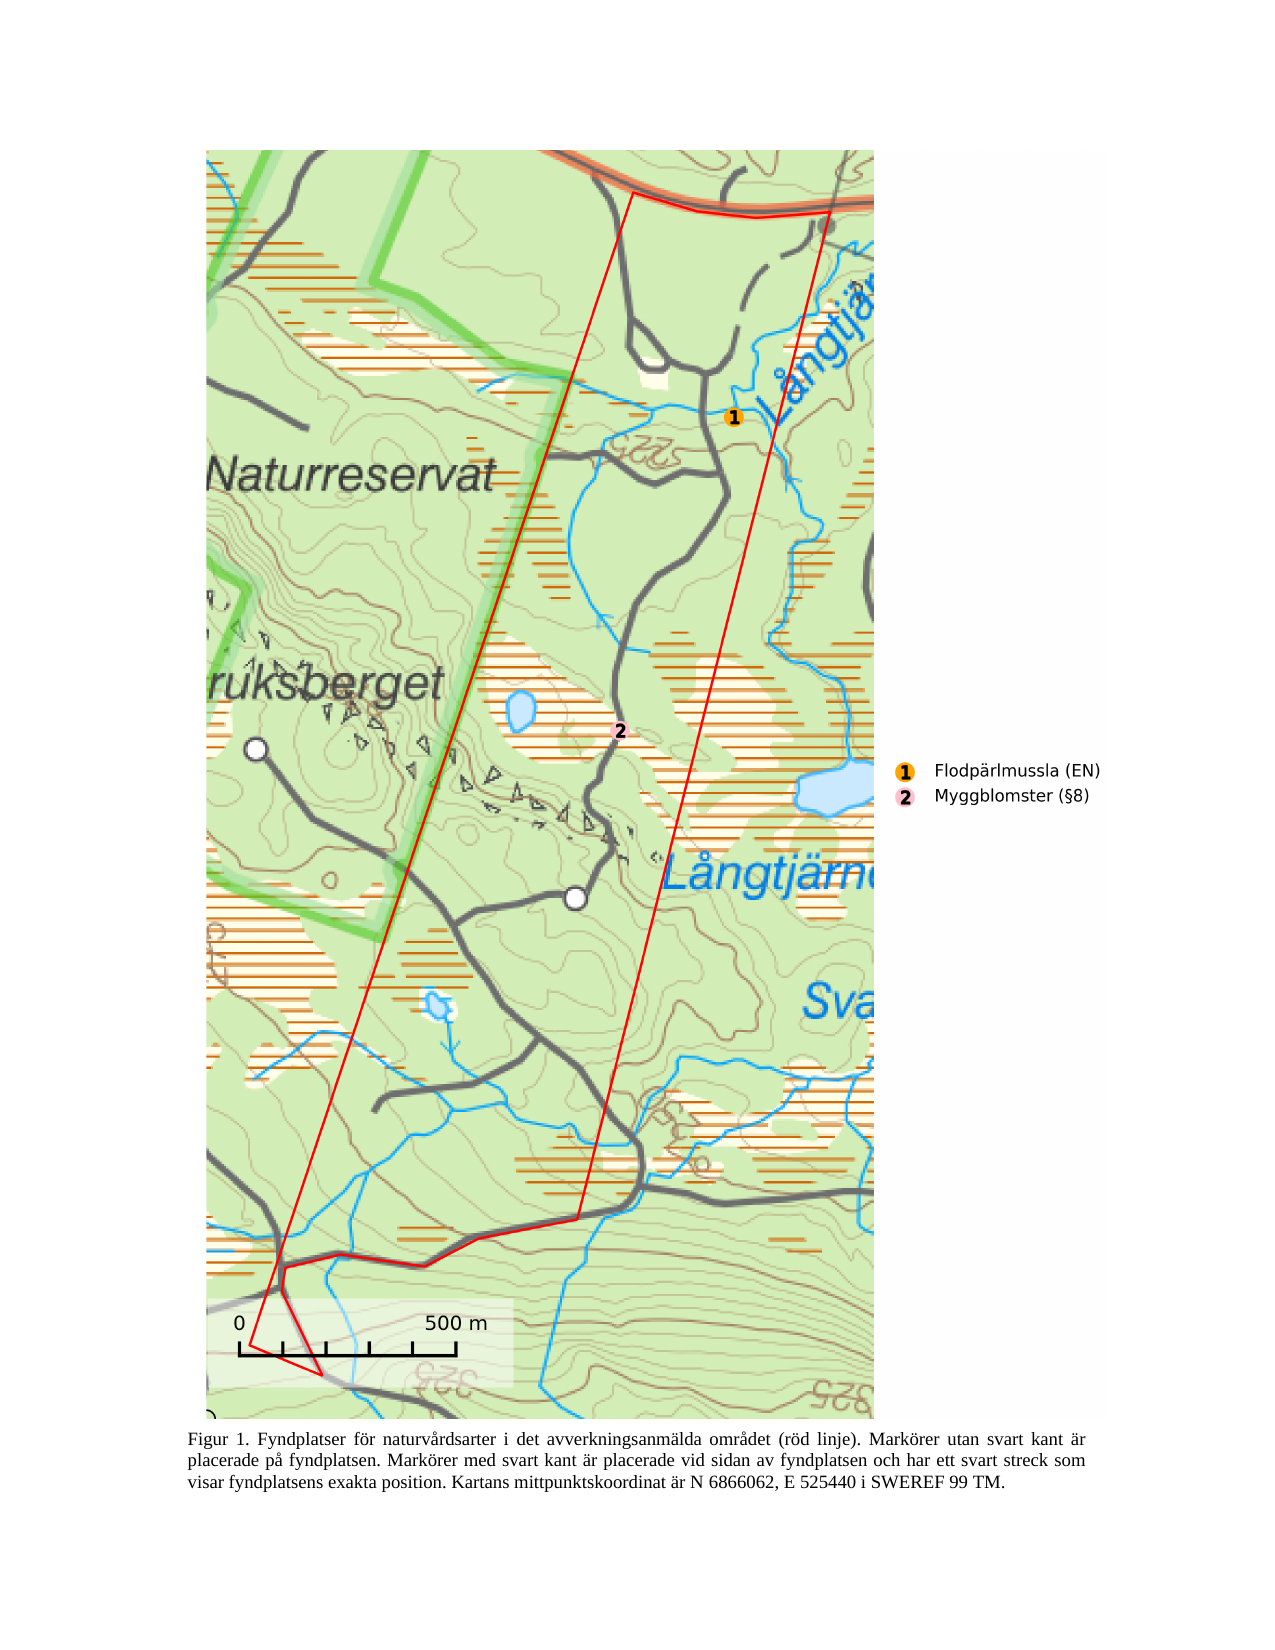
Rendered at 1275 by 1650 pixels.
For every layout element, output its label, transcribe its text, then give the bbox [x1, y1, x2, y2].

picture [206, 150, 1107, 1419]
text Figur 1. Fyndplatser för naturvårdsarter i det avverkningsanmälda området (röd linje). Markörer utan svart kant är placerade på fyndplatsen. Markörer med svart kant är placerade vid sidan av fyndplatsen och har ett svart streck som visar fyndplatsens exakta position. Kartans mittpunktskoordinat är N 6866062, E 525440 i SWEREF 99 TM. [187, 1427, 1087, 1492]
